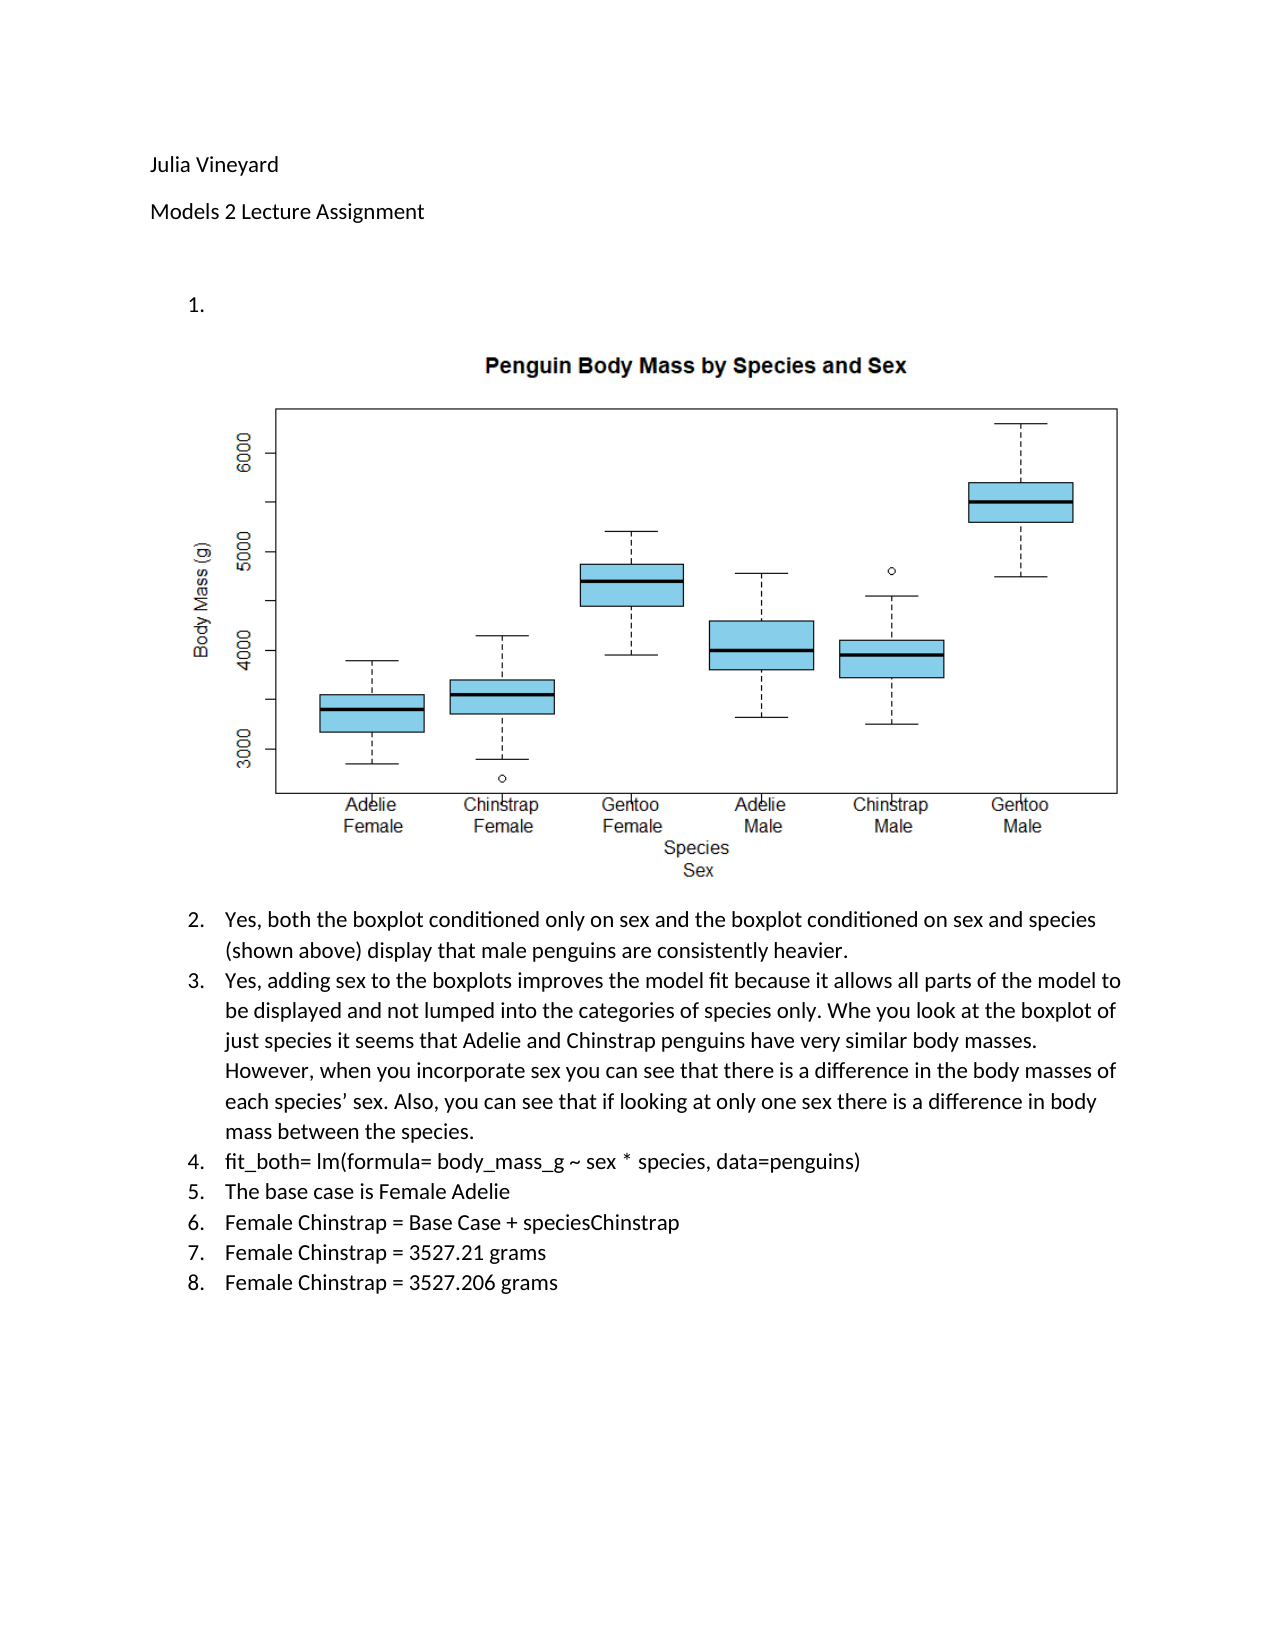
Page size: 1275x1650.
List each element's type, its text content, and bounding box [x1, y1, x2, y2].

text Models 2 Lecture Assignment [150, 197, 1125, 225]
list Female Chinstrap = 3527.206 grams [187, 1268, 1125, 1296]
picture [187, 320, 1163, 904]
list Yes, both the boxplot conditioned only on sex and the boxplot conditioned on sex and species (shown above) display that male penguins are consistently heavier. [187, 906, 1125, 964]
list Female Chinstrap = 3527.21 grams [187, 1238, 1125, 1266]
list Yes, adding sex to the boxplots improves the model fit because it allows all parts of the model to be displayed and not lumped into the categories of species only. Whe you look at the boxplot of just species it seems that Adelie and Chinstrap penguins have very similar body masses. However, when you incorporate sex you can see that there is a difference in the body masses of each species’ sex. Also, you can see that if looking at only one sex there is a difference in body mass between the species. [187, 966, 1125, 1145]
list The base case is Female Adelie [187, 1177, 1125, 1205]
list Female Chinstrap = Base Case + speciesChinstrap [187, 1208, 1125, 1236]
list fit_both= lm(formula= body_mass_g ~ sex * species, data=penguins) [187, 1147, 1125, 1175]
text Julia Vineyard [150, 150, 1125, 178]
